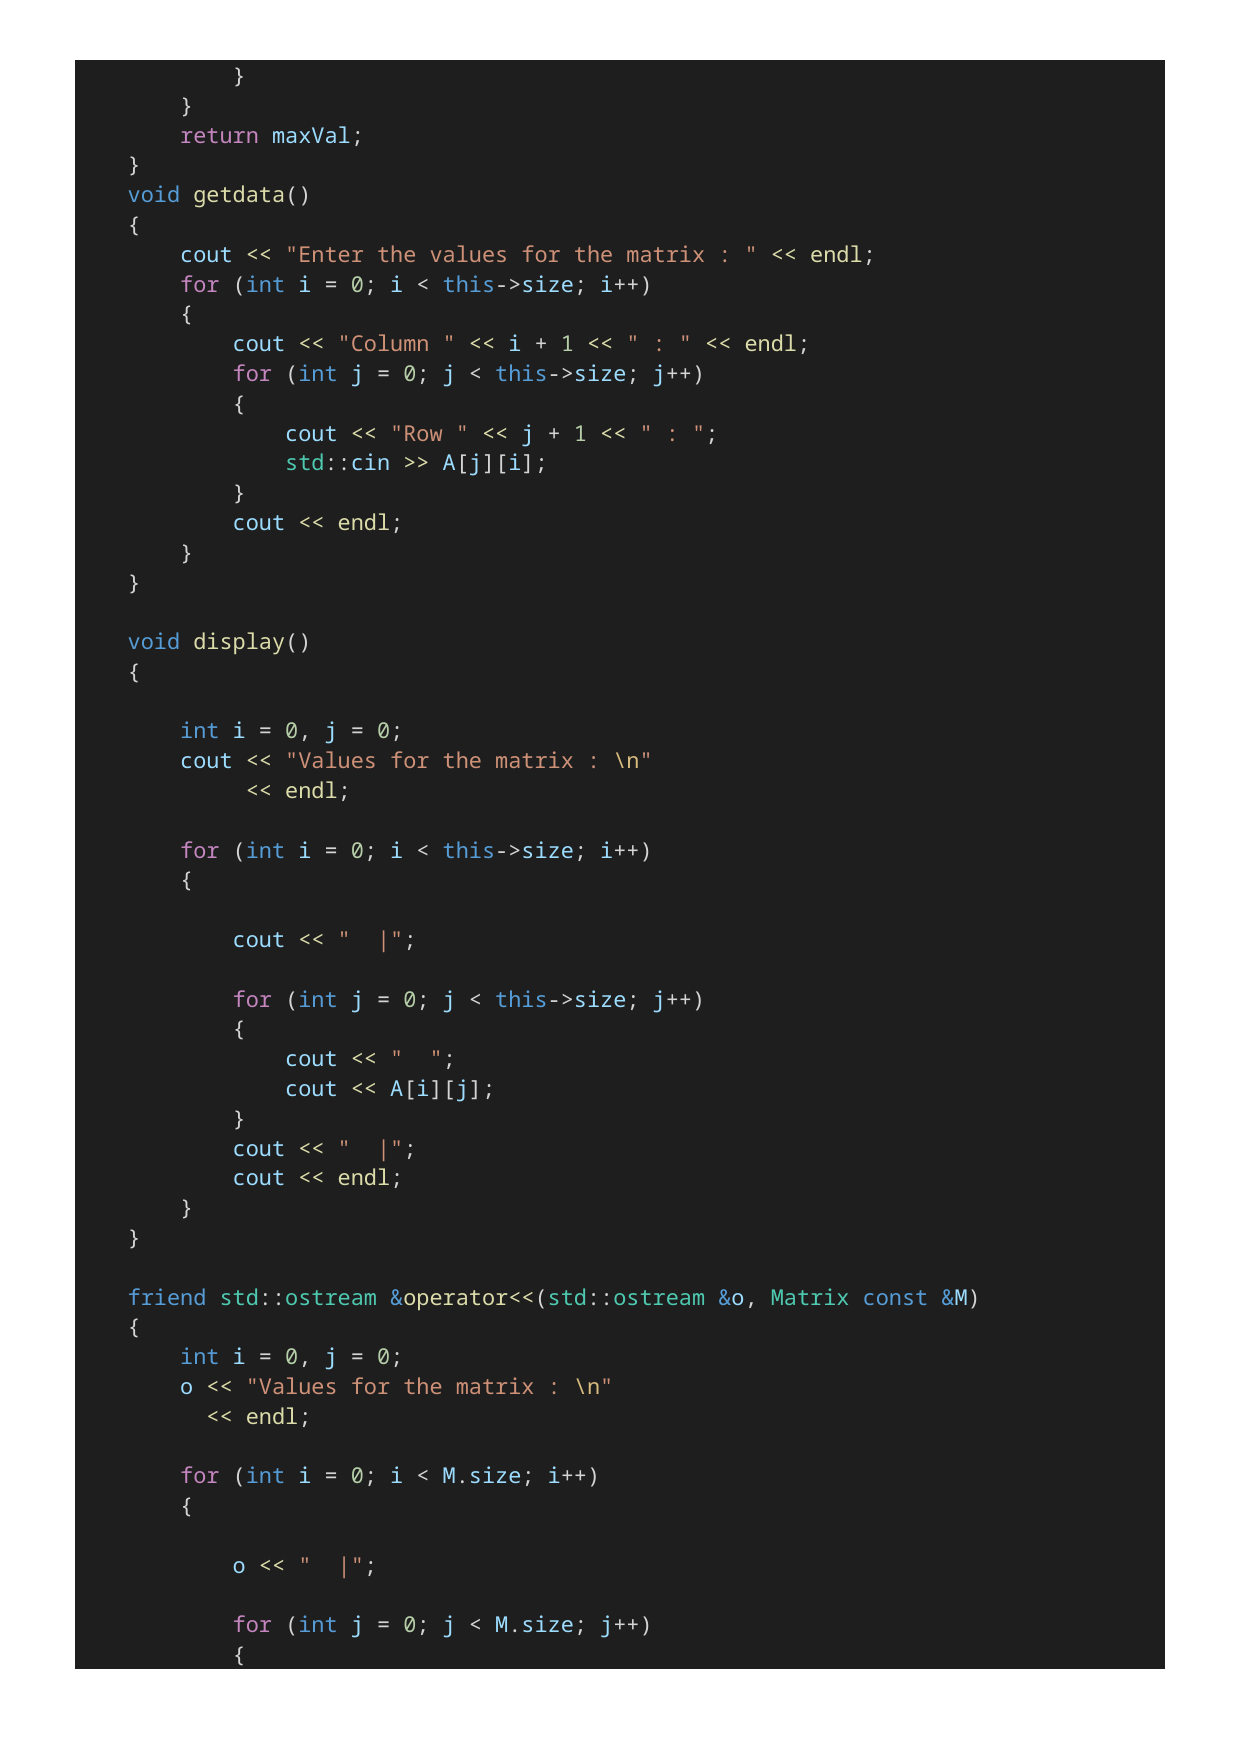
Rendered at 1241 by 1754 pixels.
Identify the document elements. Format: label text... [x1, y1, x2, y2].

text for (int i = 0; i < M.size; i++) [75, 1460, 1165, 1490]
text { [75, 1639, 1165, 1669]
text } [75, 566, 1165, 596]
text friend std::ostream &operator<<(std::ostream &o, Matrix const &M) [75, 1281, 1165, 1311]
text for (int i = 0; i < this->size; i++) [75, 834, 1165, 864]
text cout << "Column " << i + 1 << " : " << endl; [75, 328, 1165, 358]
text { [75, 1490, 1165, 1520]
text cout << " "; [75, 1043, 1165, 1073]
text } [75, 60, 1165, 90]
text std::cin >> A[j][i]; [75, 447, 1165, 477]
text cout << "Enter the values for the matrix : " << endl; [75, 239, 1165, 268]
text cout << " |"; [75, 1132, 1165, 1162]
text cout << endl; [75, 507, 1165, 537]
text for (int j = 0; j < this->size; j++) [75, 983, 1165, 1013]
text cout << endl; [75, 1162, 1165, 1192]
text { [75, 298, 1165, 328]
text { [75, 1013, 1165, 1043]
text << endl; [75, 1401, 1165, 1430]
text int i = 0, j = 0; [75, 715, 1165, 745]
text o << "Values for the matrix : \n" [75, 1371, 1165, 1401]
text for (int i = 0; i < this->size; i++) [75, 268, 1165, 298]
text void getdata() [75, 179, 1165, 209]
text for (int j = 0; j < M.size; j++) [75, 1609, 1165, 1639]
text cout << A[i][j]; [75, 1073, 1165, 1103]
text } [75, 149, 1165, 179]
text { [75, 656, 1165, 686]
text cout << " |"; [75, 924, 1165, 954]
text } [75, 1103, 1165, 1132]
text } [75, 1192, 1165, 1222]
text } [75, 90, 1165, 119]
text o << " |"; [75, 1549, 1165, 1579]
text { [75, 1311, 1165, 1341]
text { [75, 864, 1165, 894]
text cout << "Row " << j + 1 << " : "; [75, 417, 1165, 447]
text void display() [75, 626, 1165, 656]
text { [75, 209, 1165, 239]
text << endl; [75, 775, 1165, 805]
text cout << "Values for the matrix : \n" [75, 745, 1165, 775]
text for (int j = 0; j < this->size; j++) [75, 358, 1165, 388]
text } [75, 537, 1165, 566]
text } [75, 477, 1165, 507]
text { [75, 388, 1165, 417]
text return maxVal; [75, 119, 1165, 149]
text int i = 0, j = 0; [75, 1341, 1165, 1371]
text } [75, 1222, 1165, 1252]
